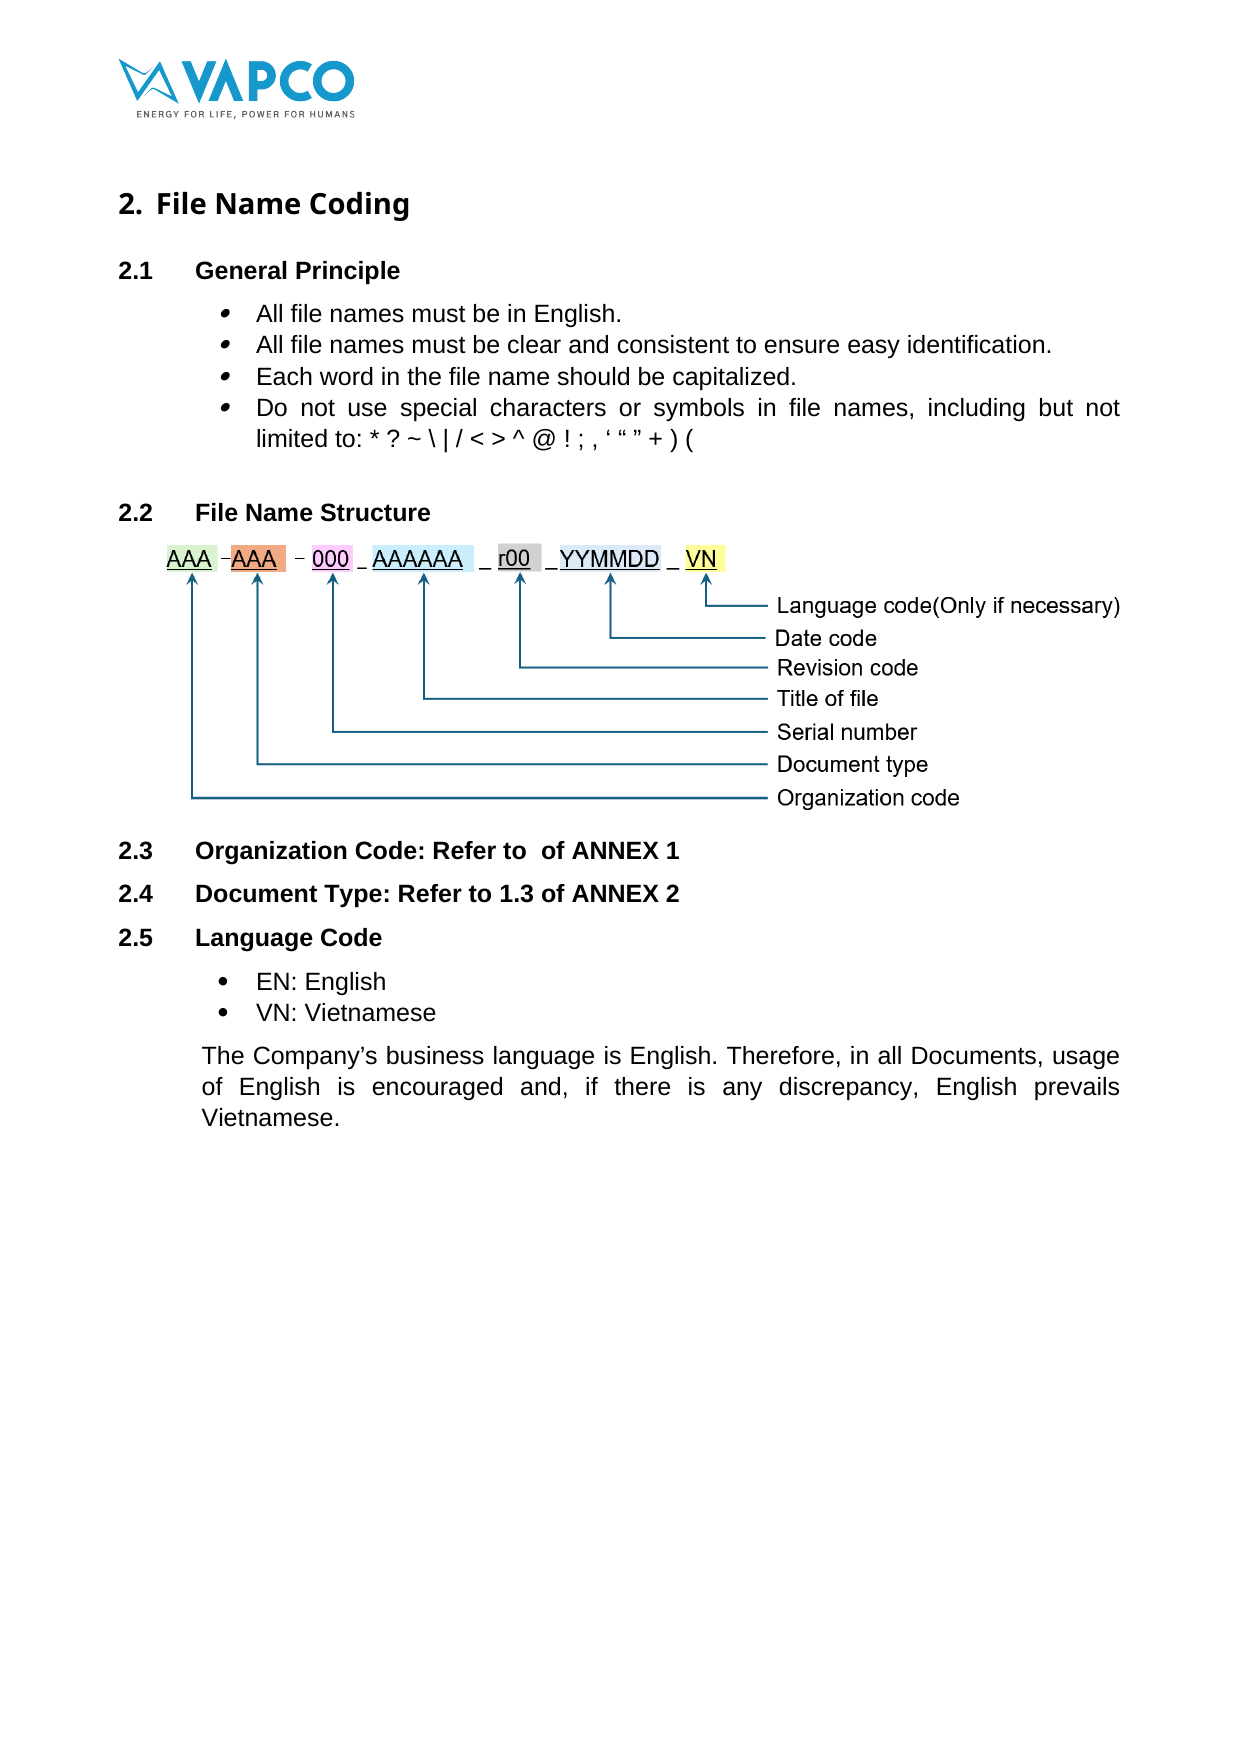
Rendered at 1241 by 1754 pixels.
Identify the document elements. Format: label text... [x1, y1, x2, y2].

text Each word in the file name should be capitalized. [218, 361, 1122, 390]
list Organization Code: Refer to 1.2 of ANNEX 1 [118, 836, 1122, 865]
text VN: Vietnamese [218, 998, 1122, 1027]
list General Principle [118, 256, 1122, 284]
picture [118, 59, 355, 119]
text All file names must be clear and consistent to ensure easy identification. [218, 330, 1122, 359]
text EN: English [218, 967, 1122, 995]
text All file names must be in English. [218, 299, 1122, 328]
text Do not use special characters or symbols in file names, including but not limited to: * ? ~ \ | / < > ^ @ ! ; , ‘ “ ” + ) ( [218, 393, 1122, 452]
text The Company’s business language is English. Therefore, in all Documents, usage of English is encouraged and, if there is any discrepancy, English prevails Vietnamese. [201, 1041, 1122, 1132]
list Document Type: Refer to 1.3 of ANNEX 2 [118, 879, 1122, 908]
list File Name Coding [118, 184, 1122, 223]
list File Name Structure [118, 498, 1122, 527]
list Language Code [118, 923, 1122, 952]
picture [163, 541, 1121, 810]
